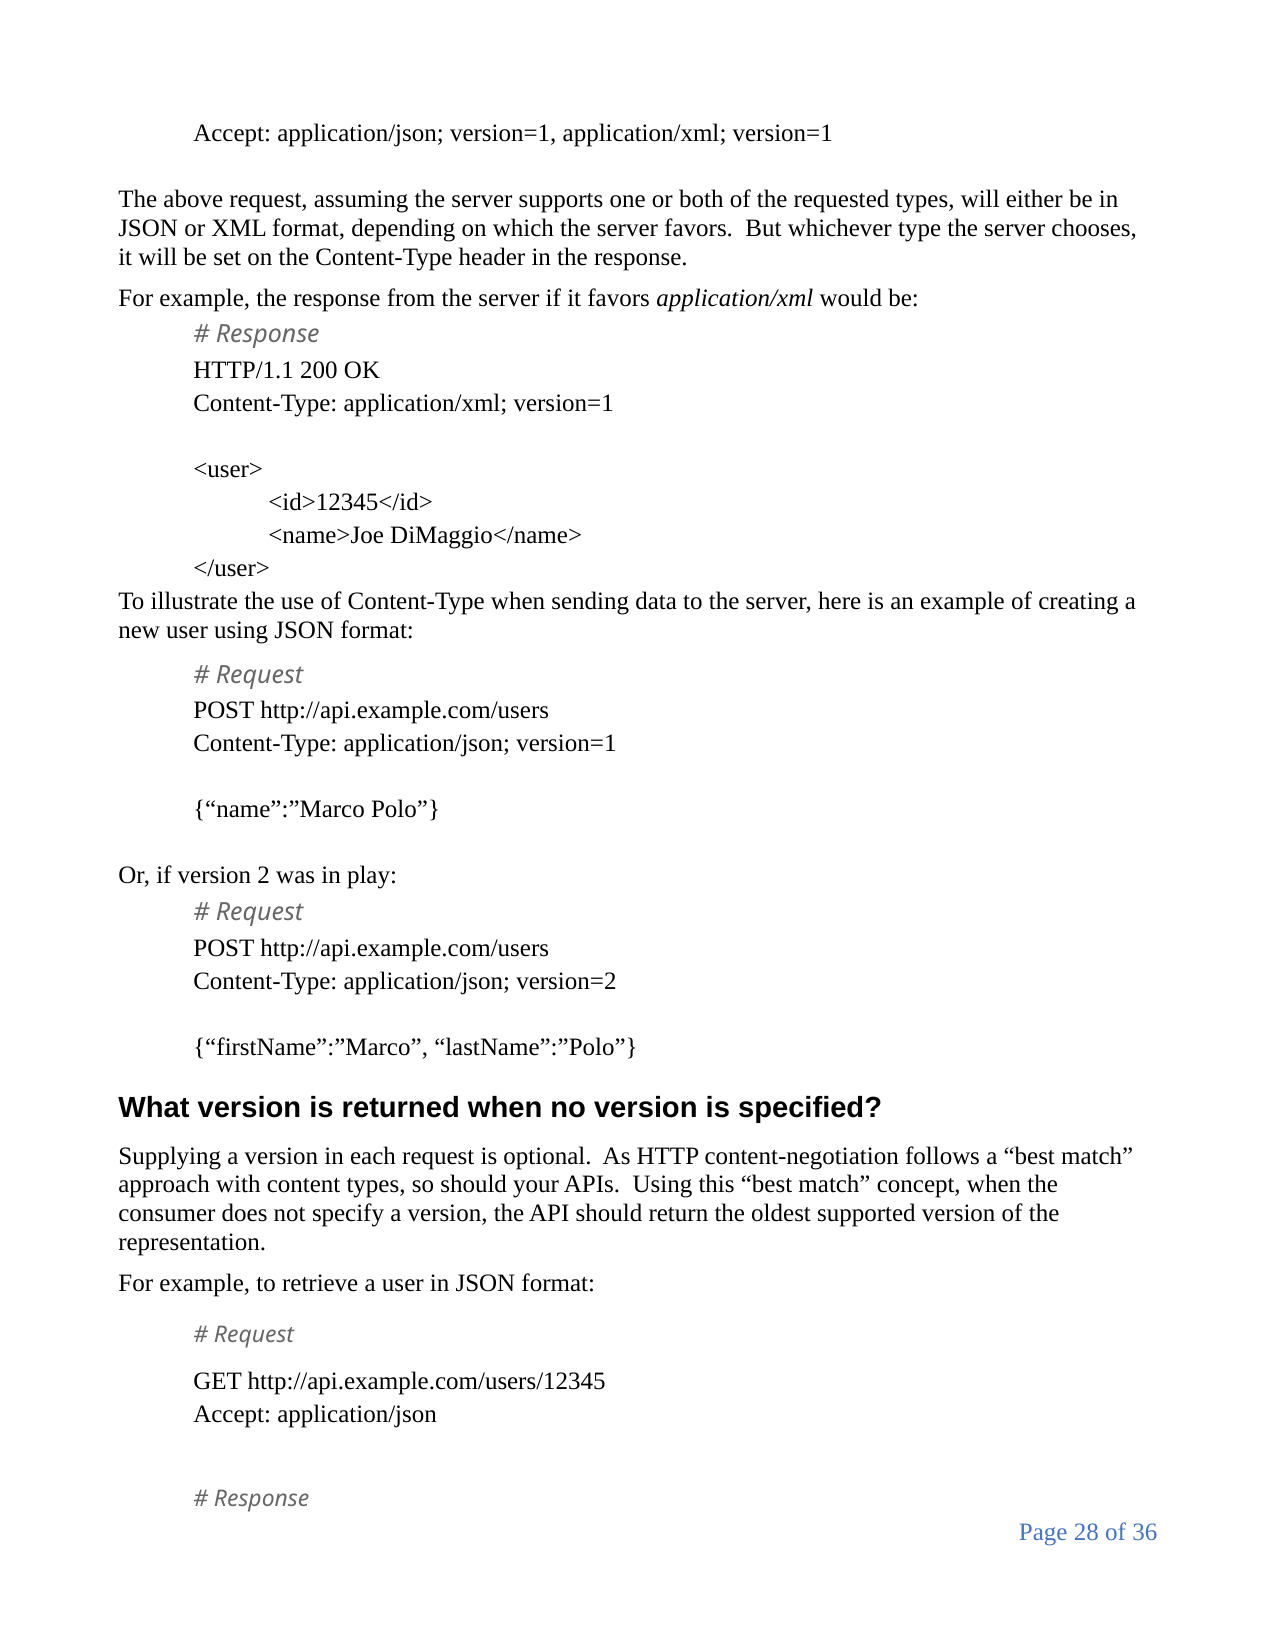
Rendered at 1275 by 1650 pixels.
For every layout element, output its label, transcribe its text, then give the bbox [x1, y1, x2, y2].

text Content-Type: application/json; version=1 [193, 728, 1157, 757]
text Accept: application/json [193, 1399, 1157, 1428]
subtitle # Response [193, 1482, 1157, 1513]
text {“name”:”Marco Polo”} [193, 794, 1157, 823]
text <name>Joe DiMaggio</name> [193, 520, 1157, 549]
text <user> [193, 454, 1157, 483]
text POST http://api.example.com/users [193, 695, 1157, 724]
text GET http://api.example.com/users/12345 [193, 1366, 1157, 1395]
text Or, if version 2 was in play: [118, 861, 1157, 889]
subtitle What version is returned when no version is specified? [118, 1090, 1157, 1123]
subtitle # Request [193, 1318, 1157, 1349]
text HTTP/1.1 200 OK [193, 355, 1157, 384]
text # Request [193, 893, 1157, 928]
text # Request [193, 656, 1157, 690]
text For example, the response from the server if it favors application/xml would be: [118, 283, 1157, 312]
text </user> [193, 553, 1157, 582]
text Content-Type: application/json; version=2 [193, 966, 1157, 994]
text Accept: application/json; version=1, application/xml; version=1 [193, 118, 1157, 147]
text <id>12345</id> [193, 487, 1157, 516]
text POST http://api.example.com/users [193, 933, 1157, 961]
text The above request, assuming the server supports one or both of the requested types, will either be in JSON or XML format, depending on which the server favors. But whichever type the server chooses, it will be set on the Content-Type header in the response. [118, 184, 1157, 270]
text To illustrate the use of Content-Type when sending data to the server, here is an example of creating a new user using JSON format: [118, 586, 1157, 644]
text Content-Type: application/xml; version=1 [193, 388, 1157, 417]
text For example, to retrieve a user in JSON format: [118, 1268, 1157, 1297]
text {“firstName”:”Marco”, “lastName”:”Polo”} [193, 1032, 1157, 1061]
text # Response [193, 316, 1157, 350]
text Supplying a version in each request is optional. As HTTP content-negotiation follows a “best match” approach with content types, so should your APIs. Using this “best match” concept, when the consumer does not specify a version, the API should return the oldest supported version of the representation. [118, 1141, 1157, 1256]
